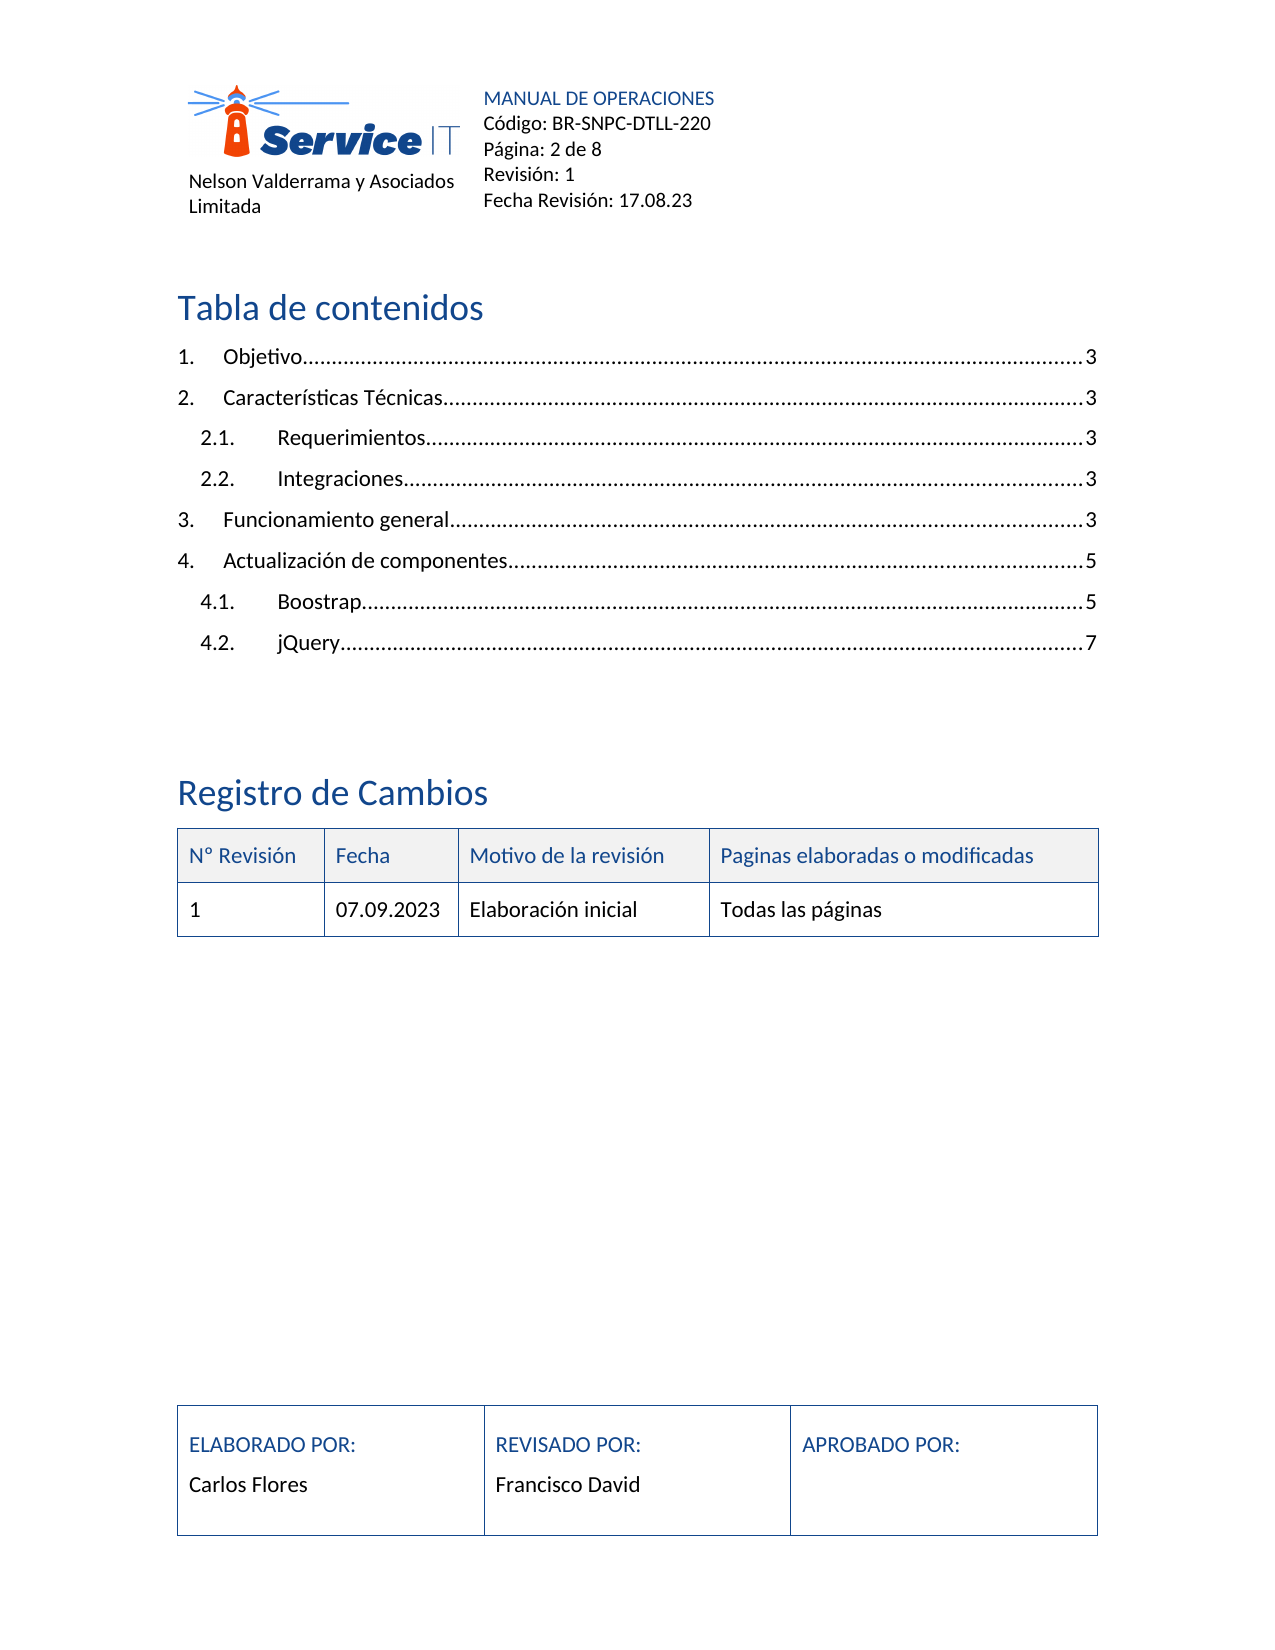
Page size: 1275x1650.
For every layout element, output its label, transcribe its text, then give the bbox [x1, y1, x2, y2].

table_cell 07.09.2023 [325, 883, 458, 936]
table_cell 1 [178, 883, 324, 936]
table_cell Elaboración inicial [459, 883, 709, 936]
table_header Nº Revisión [178, 829, 324, 882]
table_cell Todas las páginas [710, 883, 1098, 936]
table_header Fecha [325, 829, 458, 882]
table_header Motivo de la revisión [459, 829, 709, 882]
text Registro de Cambios [177, 769, 1098, 815]
table_header Paginas elaboradas o modificadas [710, 829, 1098, 882]
picture [187, 85, 460, 157]
